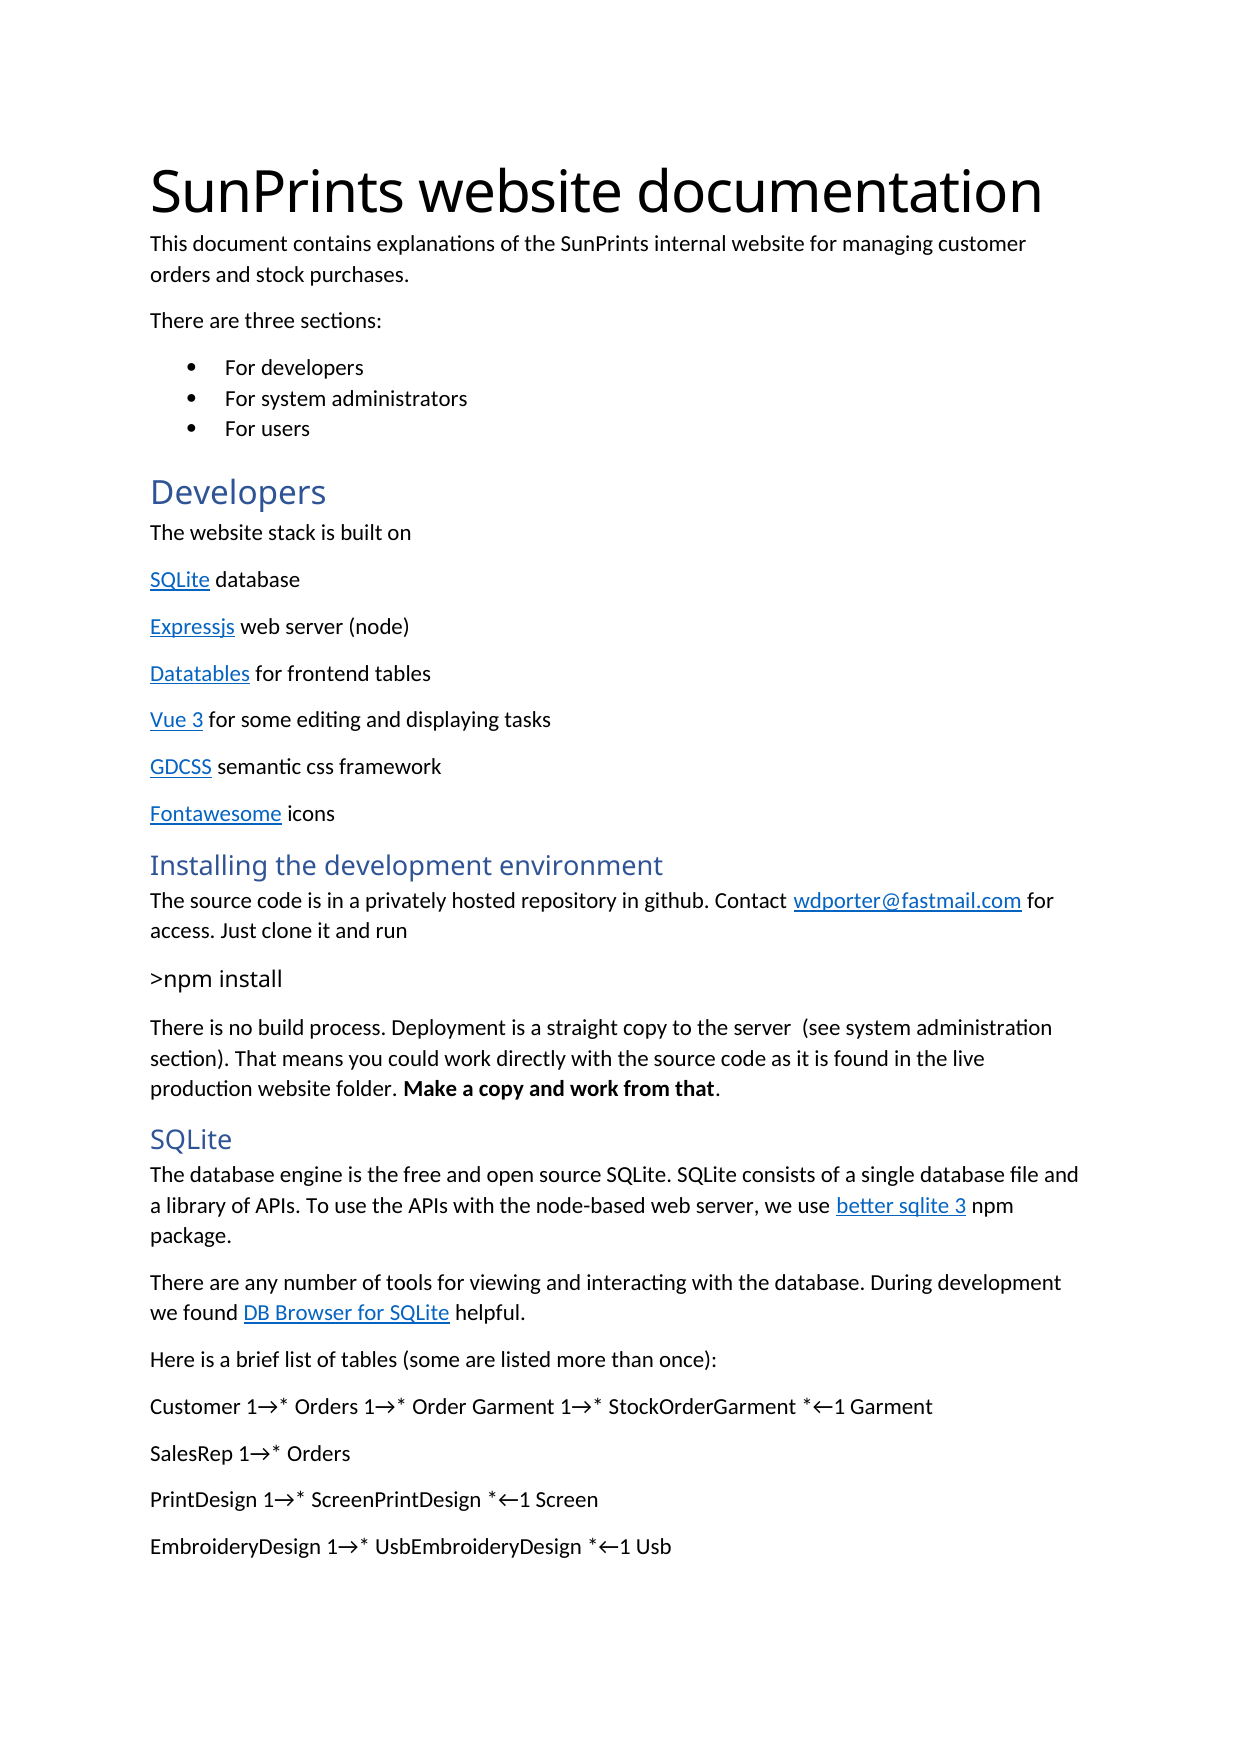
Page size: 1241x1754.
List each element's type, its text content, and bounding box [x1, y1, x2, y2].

text SQLite database [150, 565, 1090, 593]
text There are three sections: [150, 307, 1090, 334]
text Vue 3 for some editing and displaying tasks [150, 706, 1090, 733]
text Datatables for frontend tables [150, 659, 1090, 687]
subtitle SQLite [150, 1121, 1090, 1158]
subtitle Installing the development environment [150, 846, 1090, 883]
list For users [187, 414, 1090, 442]
text Here is a brief list of tables (some are listed more than once): [150, 1345, 1090, 1373]
text This document contains explanations of the SunPrints internal website for managing customer orders and stock purchases. [150, 229, 1090, 288]
text There are any number of tools for viewing and interacting with the database. During development we found DB Browser for SQLite helpful. [150, 1268, 1090, 1326]
text There is no build process. Deployment is a straight copy to the server (see system administration section). That means you could work directly with the source code as it is found in the live production website folder. Make a copy and work from that. [150, 1013, 1090, 1102]
list For system administrators [187, 384, 1090, 412]
text The database engine is the free and open source SQLite. SQLite consists of a single database file and a library of APIs. To use the APIs with the node-based web server, we use better sqlite 3 npm package. [150, 1161, 1090, 1249]
text Fontawesome icons [150, 799, 1090, 827]
text EmbroideryDesign 1→* UsbEmbroideryDesign *←1 Usb [150, 1532, 1090, 1560]
title SunPrints website documentation [150, 150, 1090, 229]
text PrintDesign 1→* ScreenPrintDesign *←1 Screen [150, 1486, 1090, 1513]
text The website stack is built on [150, 518, 1090, 546]
list For developers [187, 353, 1090, 381]
subtitle Developers [150, 469, 1090, 514]
text The source code is in a privately hosted repository in github. Contact wdporter@fastmail.com for access. Just clone it and run [150, 886, 1090, 944]
text SalesRep 1→* Orders [150, 1439, 1090, 1467]
text Customer 1→* Orders 1→* Order Garment 1→* StockOrderGarment *←1 Garment [150, 1392, 1090, 1420]
text GDCSS semantic css framework [150, 752, 1090, 780]
text >npm install [150, 963, 1090, 994]
text Expressjs web server (node) [150, 612, 1090, 640]
